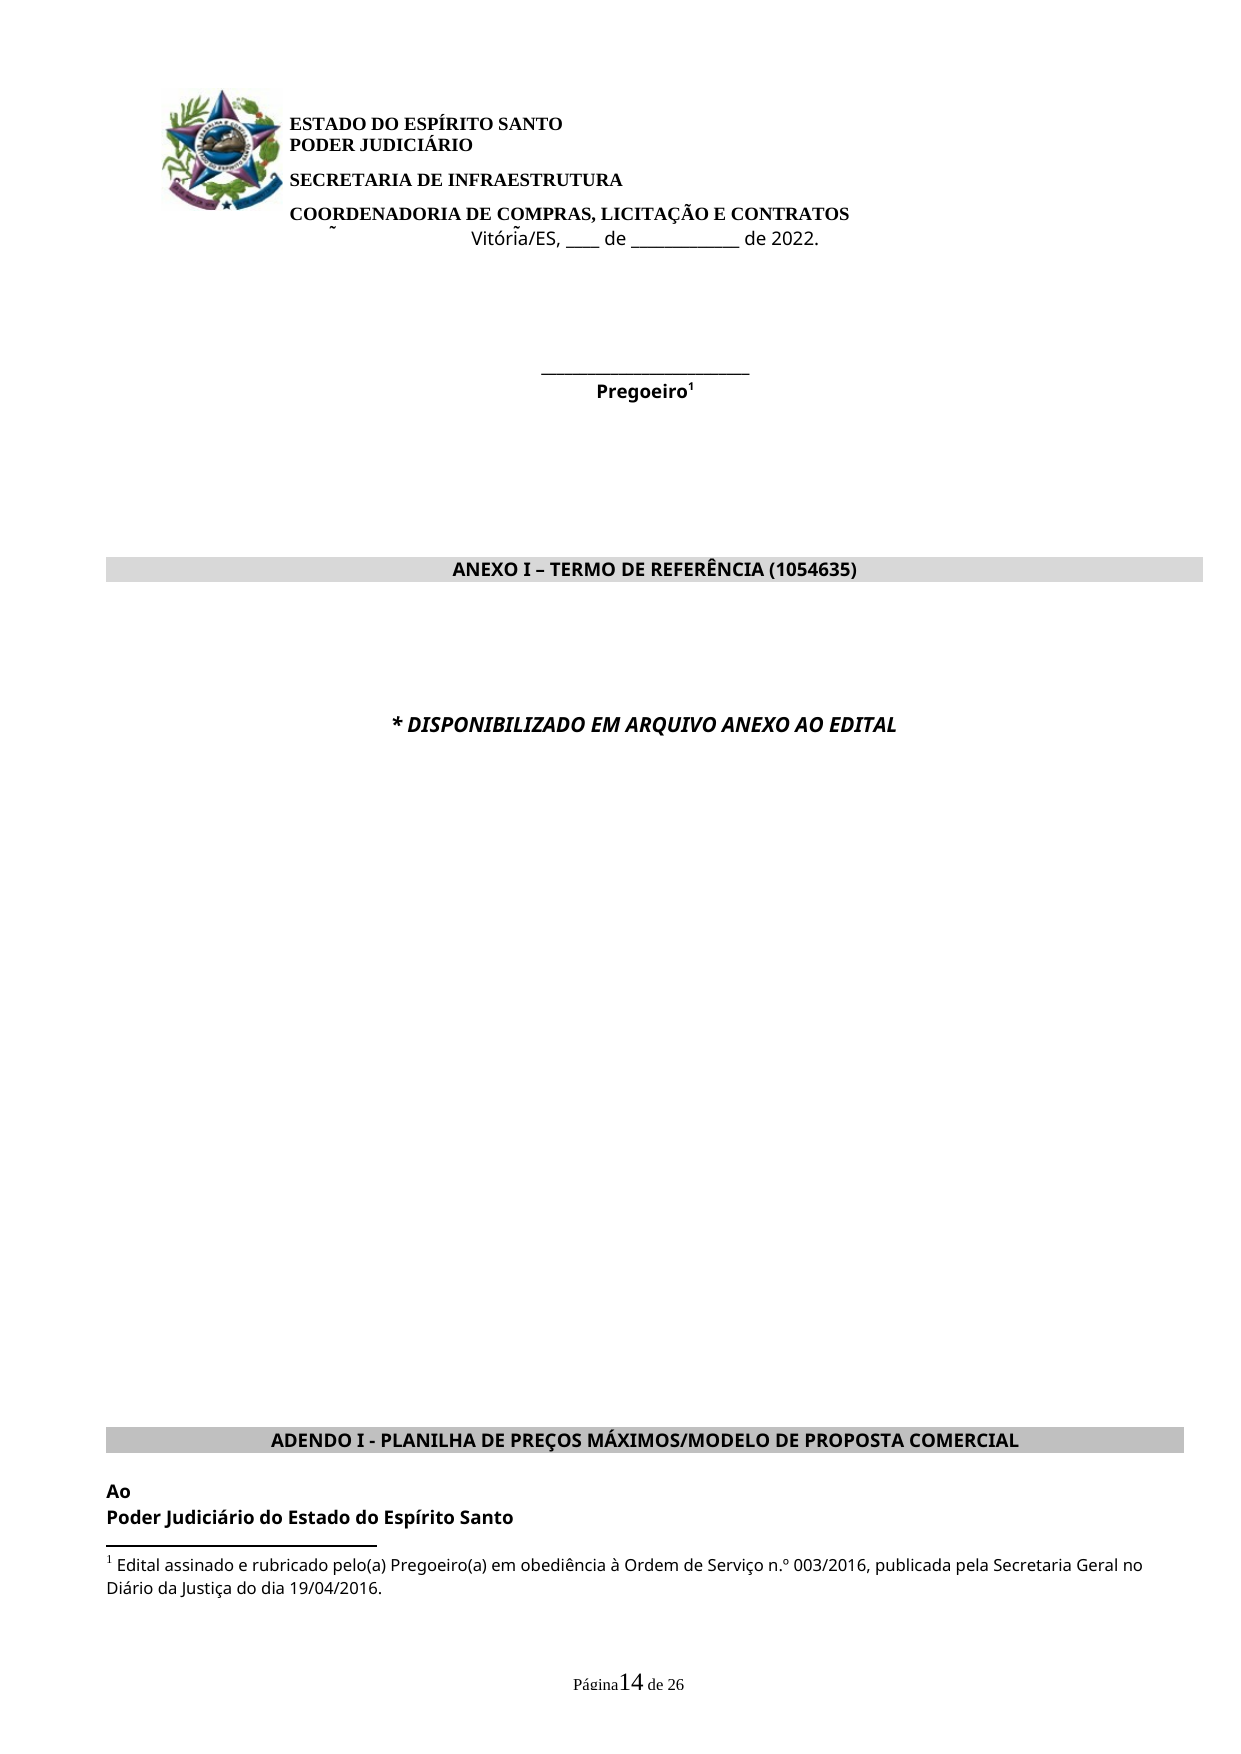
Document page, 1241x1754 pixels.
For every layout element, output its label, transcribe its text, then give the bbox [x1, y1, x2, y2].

text ADENDO I - PLANILHA DE PREÇOS MÁXIMOS/MODELO DE PROPOSTA COMERCIAL [106, 1427, 1184, 1453]
text Poder Judiciário do Estado do Espírito Santo [106, 1504, 1184, 1529]
text Ao [106, 1478, 1184, 1504]
text Vitória/ES, ____ de _____________ de 2022. [106, 225, 1184, 251]
text ___________________________ [106, 353, 1184, 378]
text Pregoeiro [106, 378, 1184, 404]
picture [161, 88, 283, 211]
text ANEXO I – TERMO DE REFERÊNCIA (1054635) [106, 557, 1203, 582]
text * DISPONIBILIZADO EM ARQUIVO ANEXO AO EDITAL [106, 710, 1184, 738]
